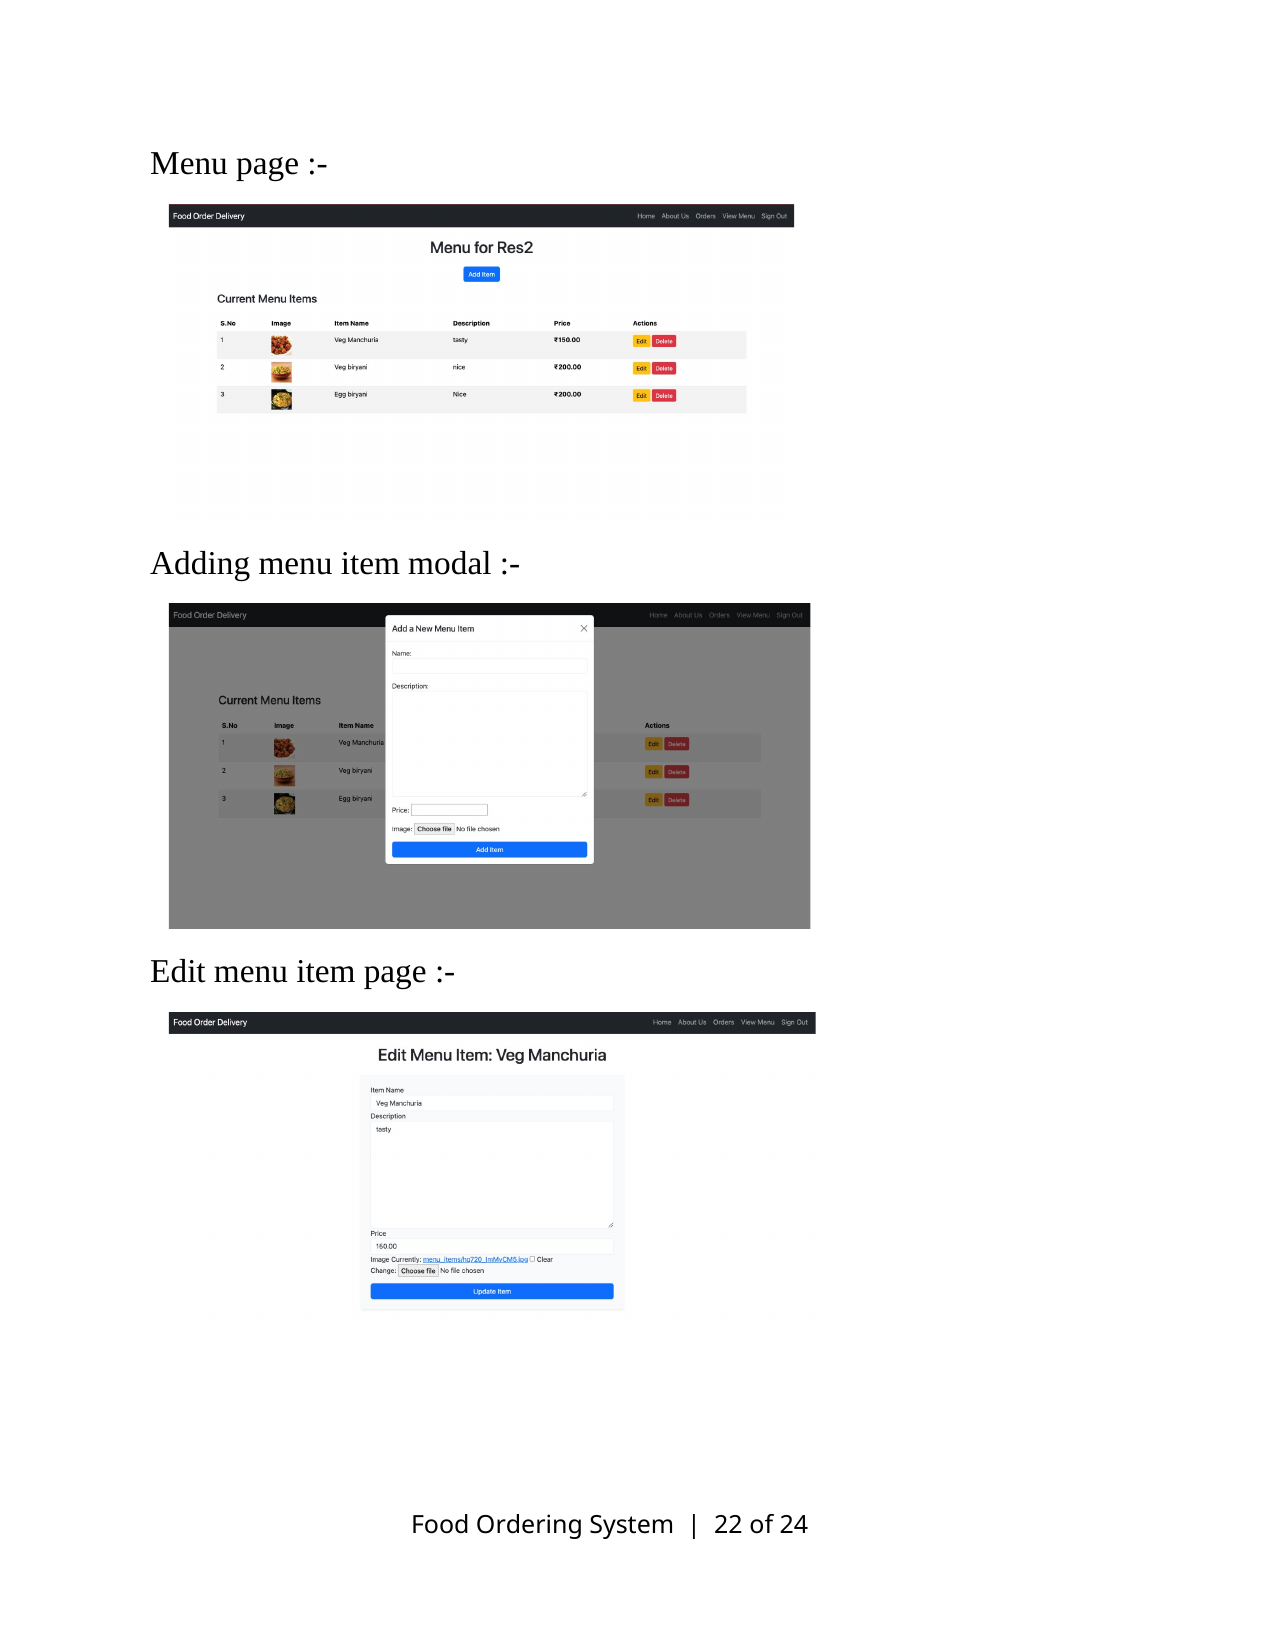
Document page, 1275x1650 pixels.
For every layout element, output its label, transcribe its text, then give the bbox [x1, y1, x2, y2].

text Menu page :- [150, 143, 1125, 181]
text Adding menu item modal :- [150, 543, 1125, 581]
text Edit menu item page :- [150, 951, 1125, 989]
